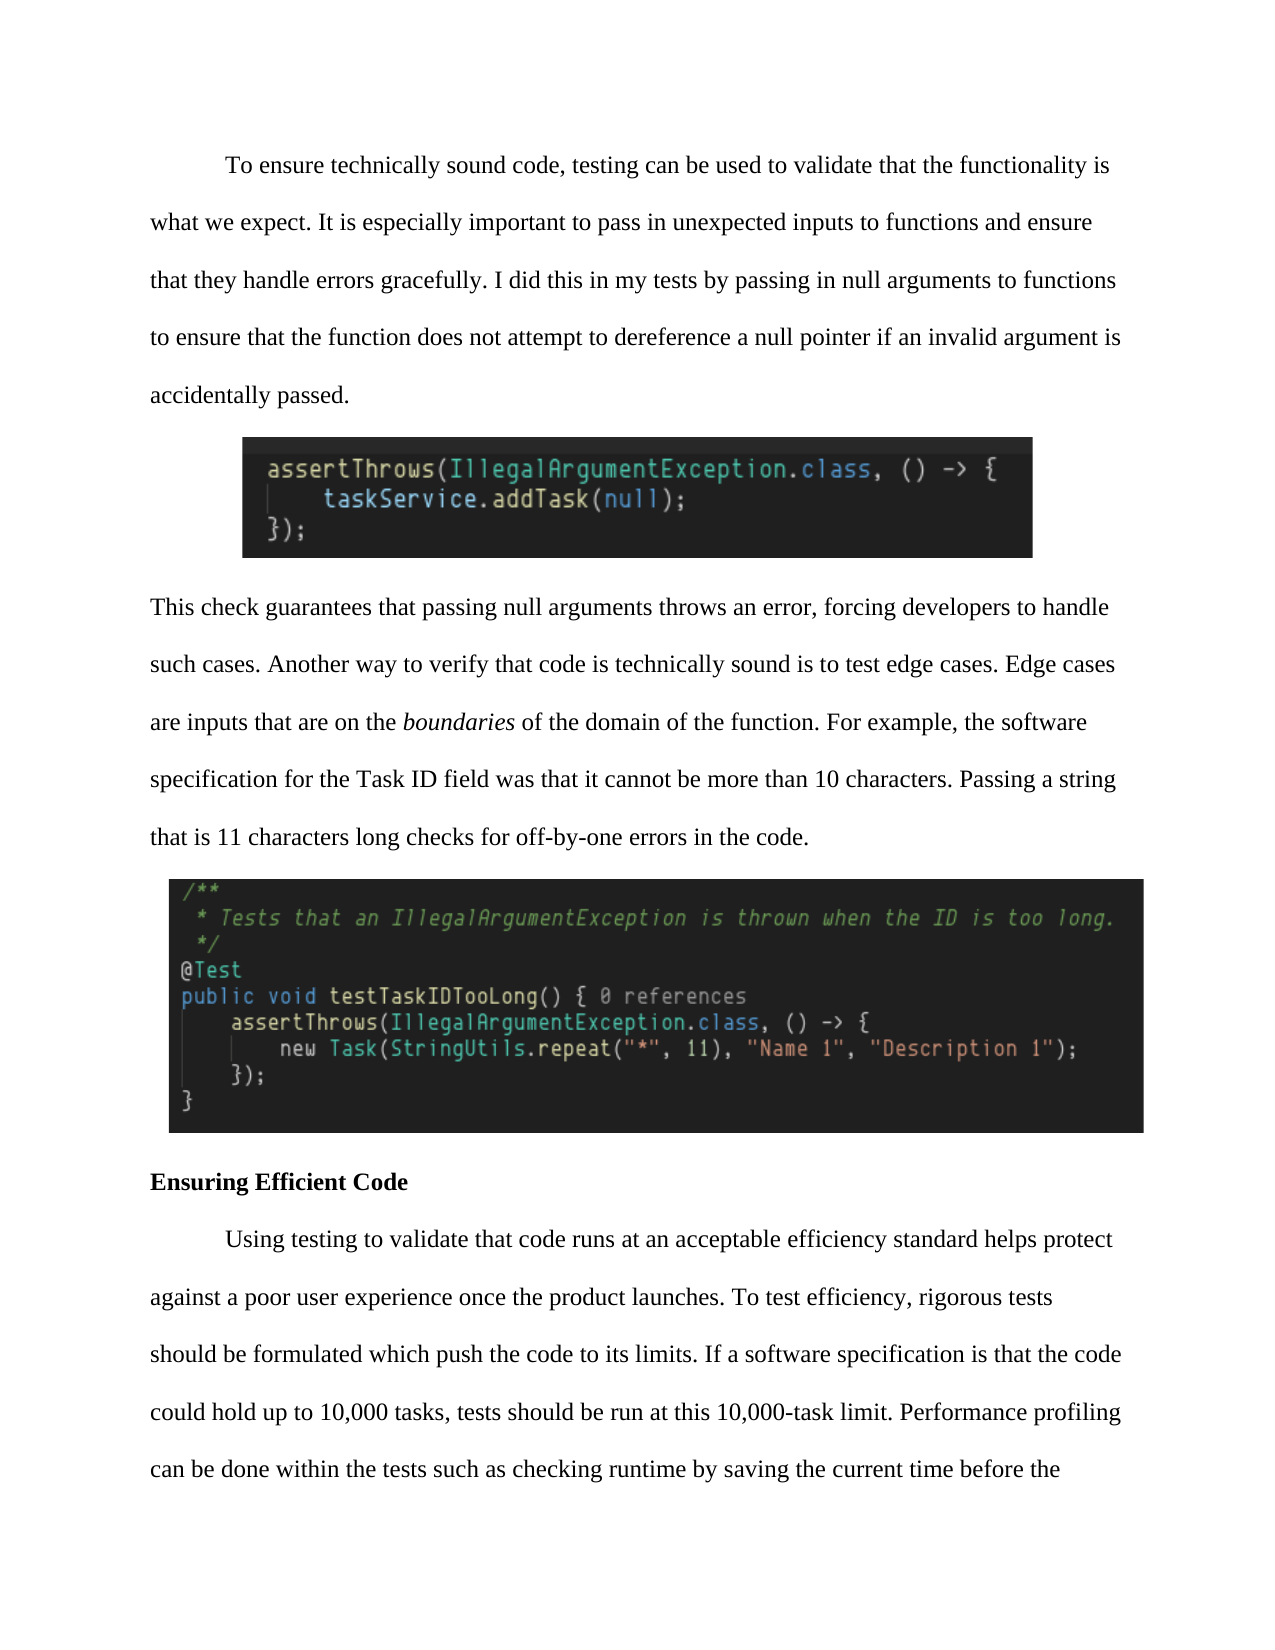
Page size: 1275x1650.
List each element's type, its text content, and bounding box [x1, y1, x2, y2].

text This check guarantees that passing null arguments throws an error, forcing developers to handle such cases. Another way to verify that code is technically sound is to test edge cases. Edge cases are inputs that are on the boundaries of the domain of the function. For example, the software specification for the Task ID field was that it cannot be more than 10 characters. Passing a string that is 11 characters long checks for off-by-one errors in the code. [150, 592, 1125, 851]
text To ensure technically sound code, testing can be used to validate that the functionality is what we expect. It is especially important to pass in unexpected inputs to functions and ensure that they handle errors gracefully. I did this in my tests by passing in null arguments to functions to ensure that the function does not attempt to dereference a null pointer if an invalid argument is accidentally passed. [150, 150, 1125, 409]
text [150, 1224, 1125, 1483]
text Ensuring Efficient Code [150, 1167, 1125, 1195]
